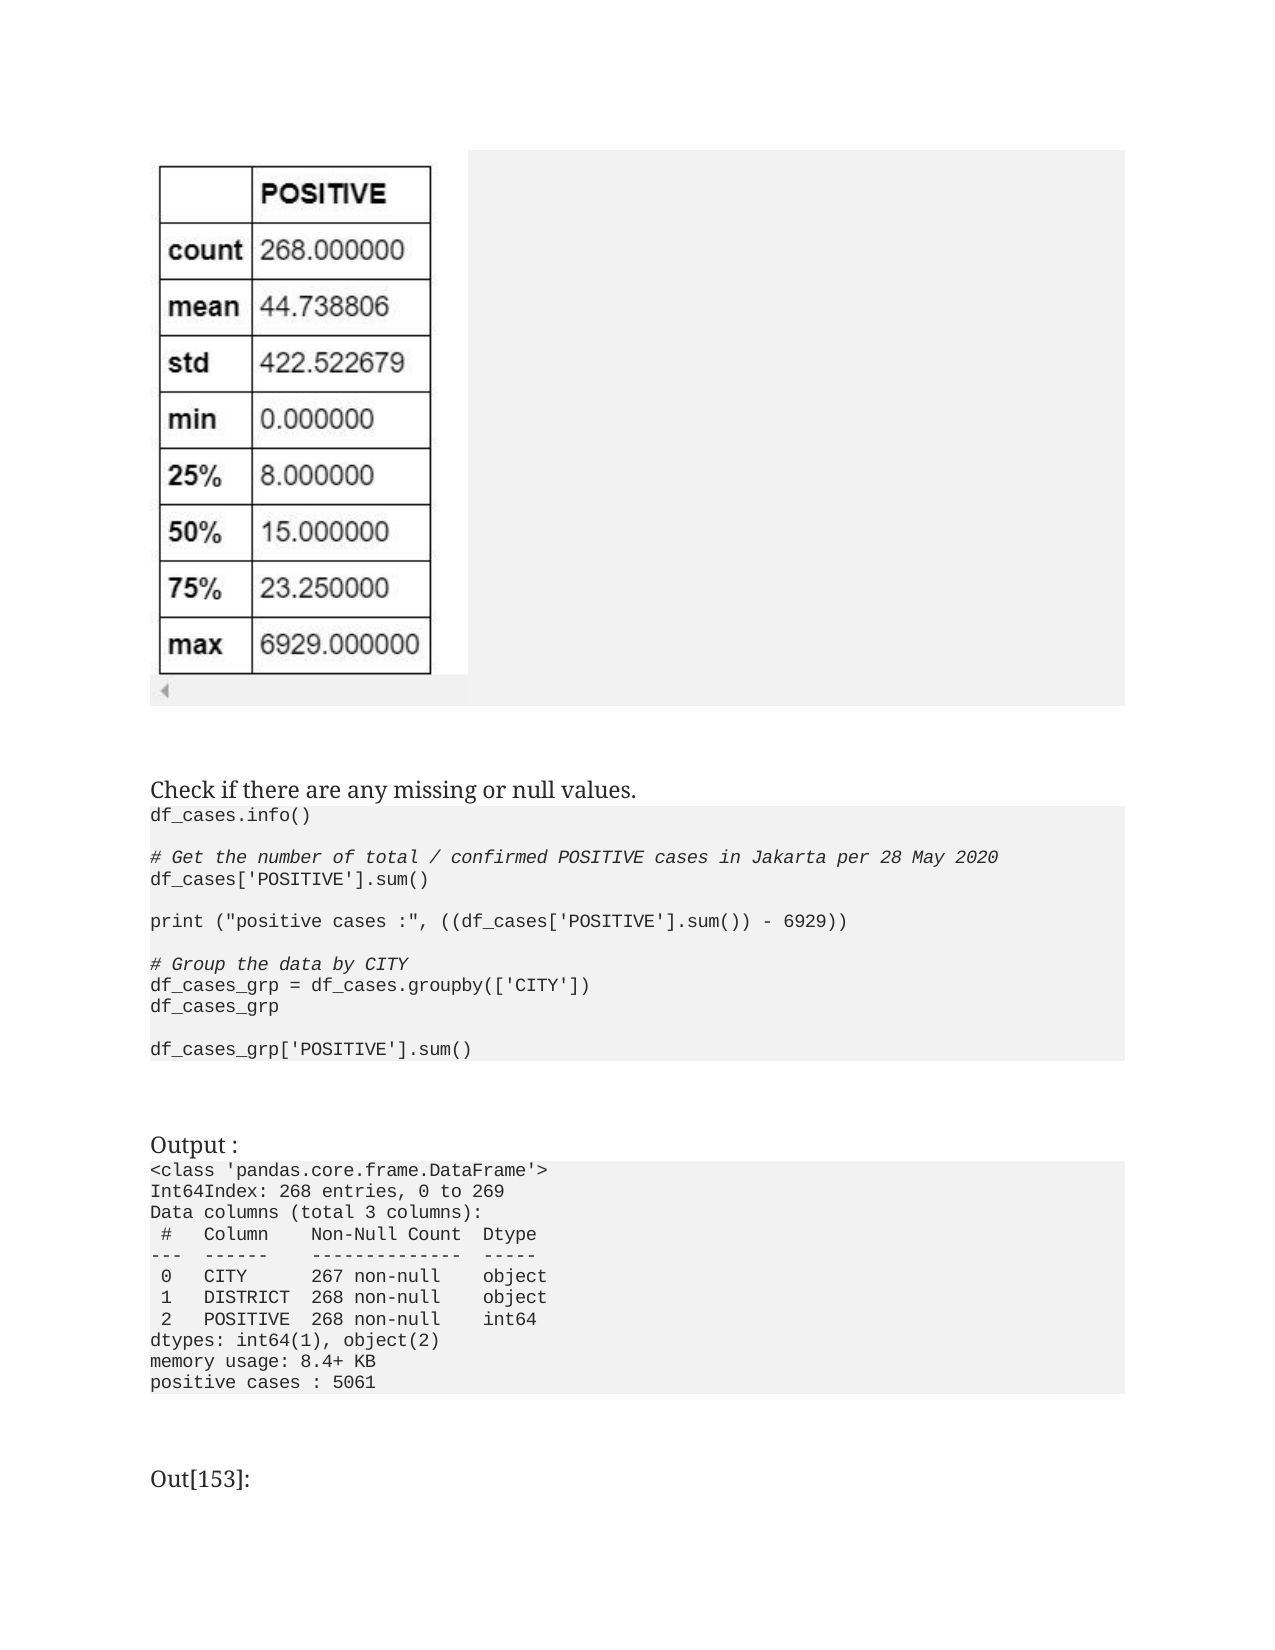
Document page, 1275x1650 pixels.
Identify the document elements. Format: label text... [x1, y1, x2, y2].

text <class 'pandas.core.frame.DataFrame'> Int64Index: 268 entries, 0 to 269 Data columns (total 3 columns): # Column Non-Null Count Dtype --- ------ -------------- ----- 0 CITY 267 non-null object 1 DISTRICT 268 non-null object 2 POSITIVE 268 non-null int64 dtypes: int64(1), object(2) memory usage: 8.4+ KB positive cases : 5061 [150, 1161, 1125, 1394]
picture [150, 150, 469, 706]
text Out[153]: [150, 1444, 1125, 1494]
text df_cases.info() # Get the number of total / confirmed POSITIVE cases in Jakarta per 28 May 2020 df_cases['POSITIVE'].sum() print ("positive cases :", ((df_cases['POSITIVE'].sum()) - 6929)) # Group the data by CITY df_cases_grp = df_cases.groupby(['CITY']) df_cases_grp df_cases_grp['POSITIVE'].sum() [150, 806, 1125, 1061]
text Output : [150, 1111, 1125, 1161]
text Check if there are any missing or null values. [150, 756, 1125, 806]
